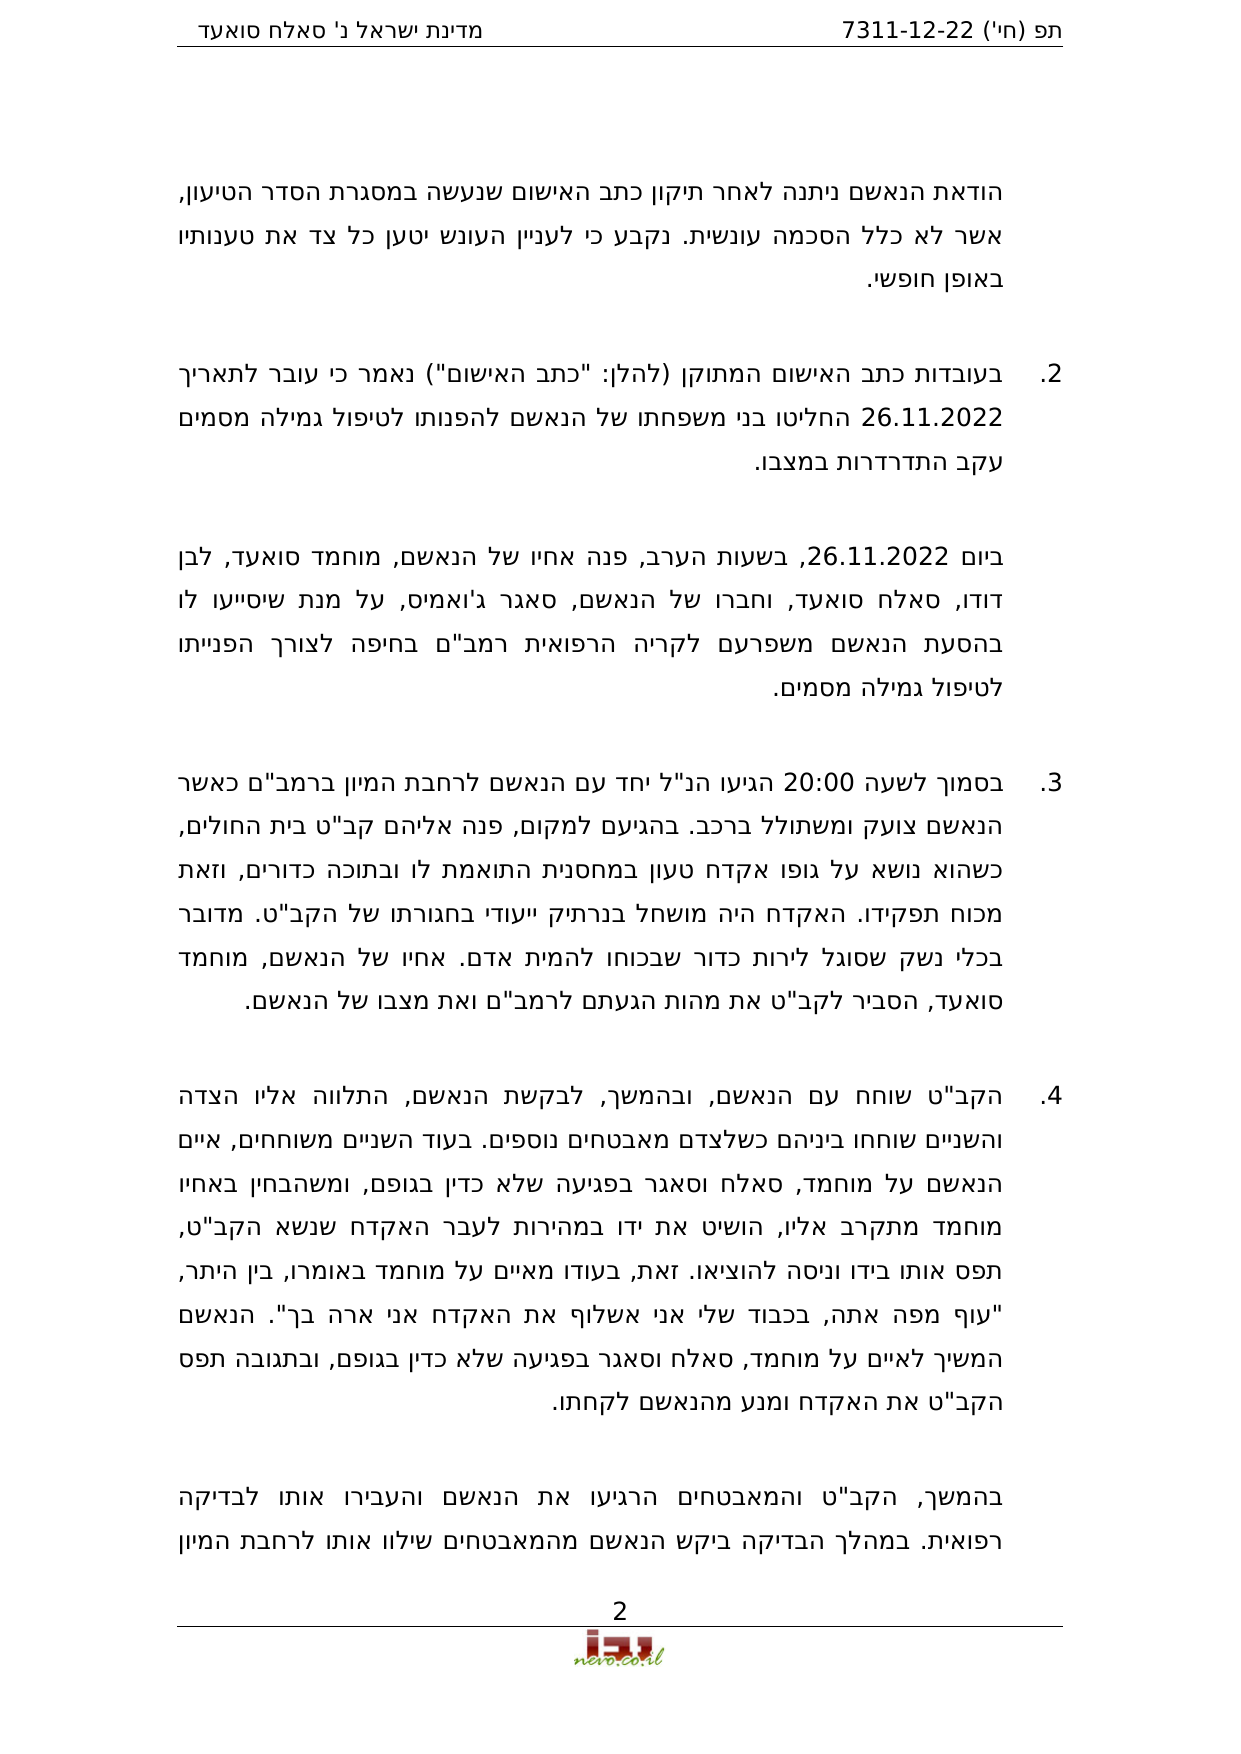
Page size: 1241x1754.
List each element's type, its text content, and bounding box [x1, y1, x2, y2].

text 4. הקב"ט שוחח עם הנאשם, ובהמשך, לבקשת הנאשם, התלווה אליו הצדה והשניים שוחחו ביניהם כשלצדם מאבטחים נוספים. בעוד השניים משוחחים, איים הנאשם על מוחמד, סאלח וסאגר בפגיעה שלא כדין בגופם, ומשהבחין באחיו מוחמד מתקרב אליו, הושיט את ידו במהירות לעבר האקדח שנשא הקב"ט, תפס אותו בידו וניסה להוציאו. זאת, בעודו מאיים על מוחמד באומרו, בין היתר, "עוף מפה אתה, בכבוד שלי אני אשלוף את האקדח אני ארה בך". הנאשם המשיך לאיים על מוחמד, סאלח וסאגר בפגיעה שלא כדין בגופם, ובתגובה תפס הקב"ט את האקדח ומנע מהנאשם לקחתו. [177, 1081, 1063, 1417]
text הודאת הנאשם ניתנה לאחר תיקון כתב האישום שנעשה במסגרת הסדר הטיעון, אשר לא כלל הסכמה עונשית. נקבע כי לעניין העונש יטען כל צד את טענותיו באופן חופשי. [177, 177, 1063, 294]
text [177, 1482, 1063, 1555]
text ביום 26.11.2022, בשעות הערב, פנה אחיו של הנאשם, מוחמד סואעד, לבן דודו, סאלח סואעד, וחברו של הנאשם, סאגר ג'ואמיס, על מנת שיסייעו לו בהסעת הנאשם משפרעם לקריה הרפואית רמב"ם בחיפה לצורך הפנייתו לטיפול גמילה מסמים. [177, 542, 1063, 702]
text 3. בסמוך לשעה 20:00 הגיעו הנ"ל יחד עם הנאשם לרחבת המיון ברמב"ם כאשר הנאשם צועק ומשתולל ברכב. בהגיעם למקום, פנה אליהם קב"ט בית החולים, כשהוא נושא על גופו אקדח טעון במחסנית התואמת לו ובתוכה כדורים, וזאת מכוח תפקידו. האקדח היה מושחל בנרתיק ייעודי בחגורתו של הקב"ט. מדובר בכלי נשק שסוגל לירות כדור שבכוחו להמית אדם. אחיו של הנאשם, מוחמד סואעד, הסביר לקב"ט את מהות הגעתם לרמב"ם ואת מצבו של הנאשם. [177, 768, 1063, 1016]
picture [574, 1629, 666, 1667]
text 2. בעובדות כתב האישום המתוקן (להלן: "כתב האישום") נאמר כי עובר לתאריך 26.11.2022 החליטו בני משפחתו של הנאשם להפנותו לטיפול גמילה מסמים עקב התדרדרות במצבו. [177, 359, 1063, 476]
